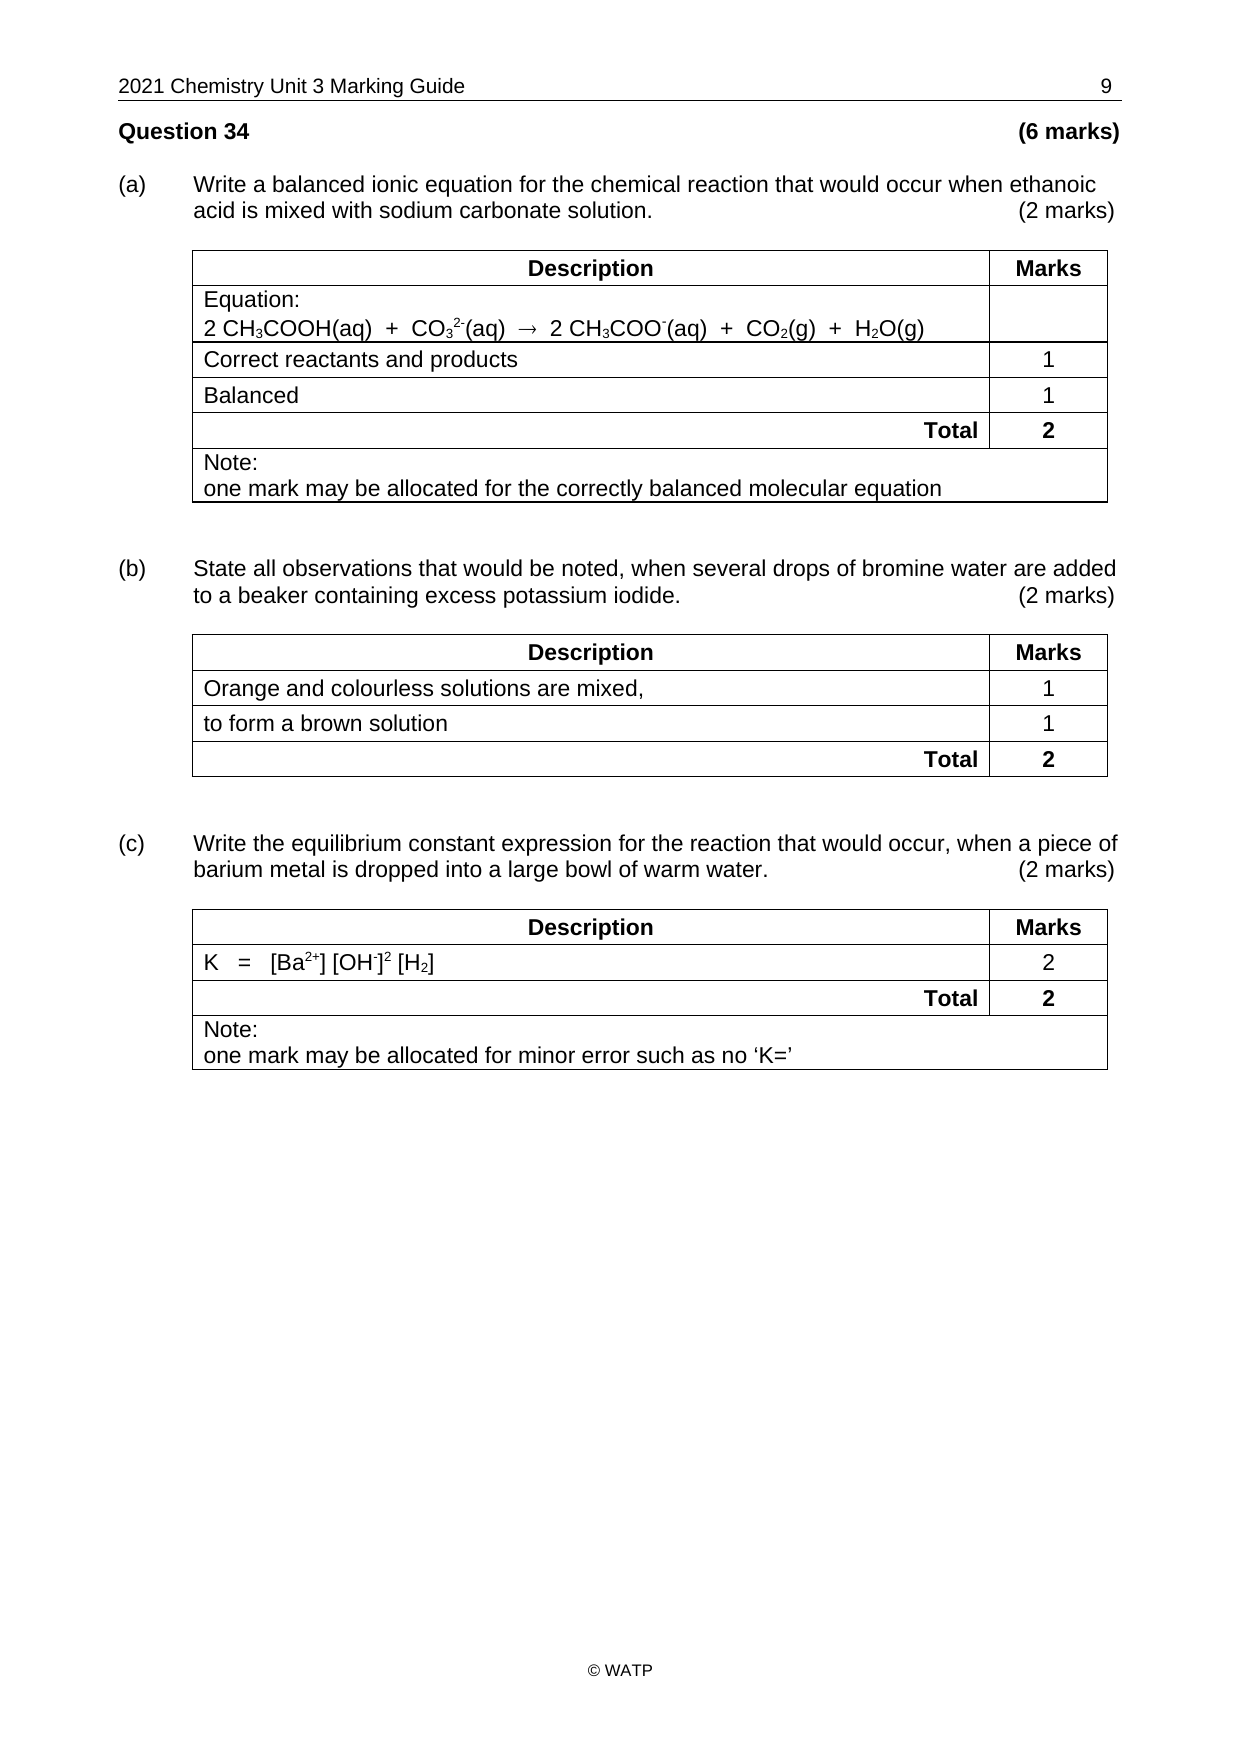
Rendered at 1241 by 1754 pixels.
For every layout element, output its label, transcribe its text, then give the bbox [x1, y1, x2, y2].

table_header Marks [990, 635, 1107, 670]
text (b) State all observations that would be noted, when several drops of bromine water are added to a beaker containing excess potassium iodide. (2 marks) [118, 555, 1122, 608]
table_header Description [193, 910, 989, 944]
table_cell Note: one mark may be allocated for the correctly balanced molecular equation [193, 449, 1107, 501]
table_header Marks [990, 251, 1107, 285]
table_cell 1 [990, 343, 1107, 377]
table_cell 2 [990, 981, 1107, 1015]
table_cell Note: one mark may be allocated for minor error such as no ‘K=’ [193, 1016, 1107, 1069]
table_cell Correct reactants and products [193, 343, 989, 377]
table_cell [990, 286, 1107, 341]
table_cell Orange and colourless solutions are mixed, [193, 671, 989, 705]
table_cell to form a brown solution [193, 706, 989, 741]
text (a) Write a balanced ionic equation for the chemical reaction that would occur when ethanoic acid is mixed with sodium carbonate solution. (2 marks) [118, 171, 1122, 223]
table_cell 2 [990, 742, 1107, 776]
table_header Marks [990, 910, 1107, 944]
table_cell 1 [990, 378, 1107, 412]
table_cell Total [193, 981, 989, 1015]
table_cell Balanced [193, 378, 989, 412]
table_cell Total [193, 413, 989, 448]
table_cell Total [193, 742, 989, 776]
table_cell 2 [990, 413, 1107, 448]
table_cell 1 [990, 706, 1107, 741]
table_cell Equation: 2 CH3COOH(aq) + CO32-(aq) 2 CH3COO-(aq) + CO2(g) + H2O(g) [193, 286, 989, 341]
text (c) Write the equilibrium constant expression for the reaction that would occur, when a piece of barium metal is dropped into a large bowl of warm water. (2 marks) [118, 830, 1122, 882]
table_header Description [193, 635, 989, 670]
table_cell 2 [990, 945, 1107, 979]
table_cell 1 [990, 671, 1107, 705]
text Question 34 (6 marks) [118, 118, 1122, 144]
table_header Description [193, 251, 989, 285]
table_cell K = [Ba2+] [OH-]2 [H2] [193, 945, 989, 979]
